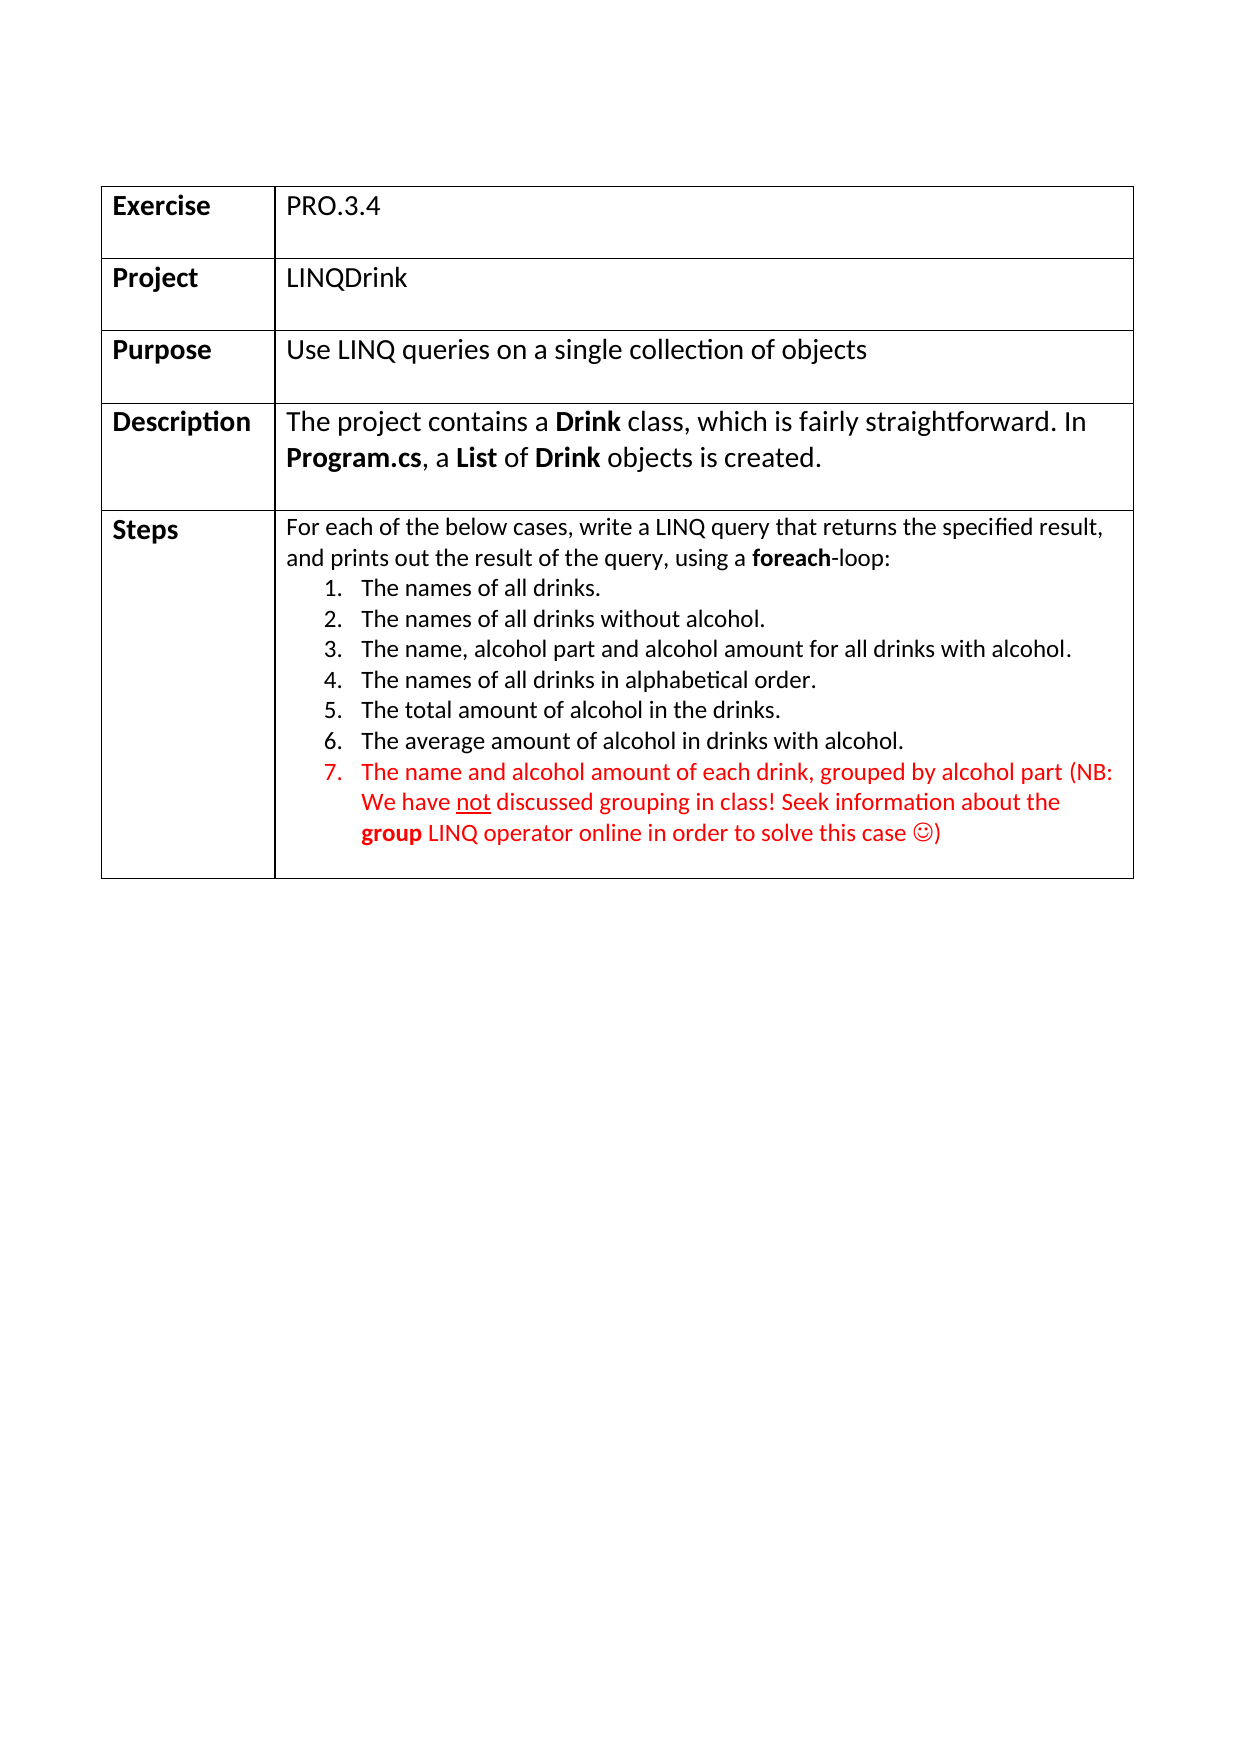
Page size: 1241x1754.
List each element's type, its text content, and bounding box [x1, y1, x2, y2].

table_cell Project [102, 259, 274, 330]
table_cell Description [102, 404, 274, 510]
table_cell The project contains a Drink class, which is fairly straightforward. In Program.cs, a List of Drink objects is created. [276, 404, 1133, 510]
table_cell Use LINQ queries on a single collection of objects [276, 331, 1133, 402]
table_header Exercise [102, 187, 274, 258]
table_cell Purpose [102, 331, 274, 402]
table_cell LINQDrink [276, 259, 1133, 330]
table_header PRO.3.4 [276, 187, 1133, 258]
table_cell Steps [102, 511, 274, 878]
table_cell For each of the below cases, write a LINQ query that returns the specified result, and prints out the result of the query, using a foreach-loop: The names of all drinks. The names of all drinks without alcohol. The name, alcohol part and alcohol amount for all drinks with alcohol. The names of all drinks in alphabetical order. The total amount of alcohol in the drinks. The average amount of alcohol in drinks with alcohol. The name and alcohol amount of each drink, grouped by alcohol part (NB: We have not discussed grouping in class! Seek information about the group LINQ operator online in order to solve this case ) [276, 511, 1133, 878]
